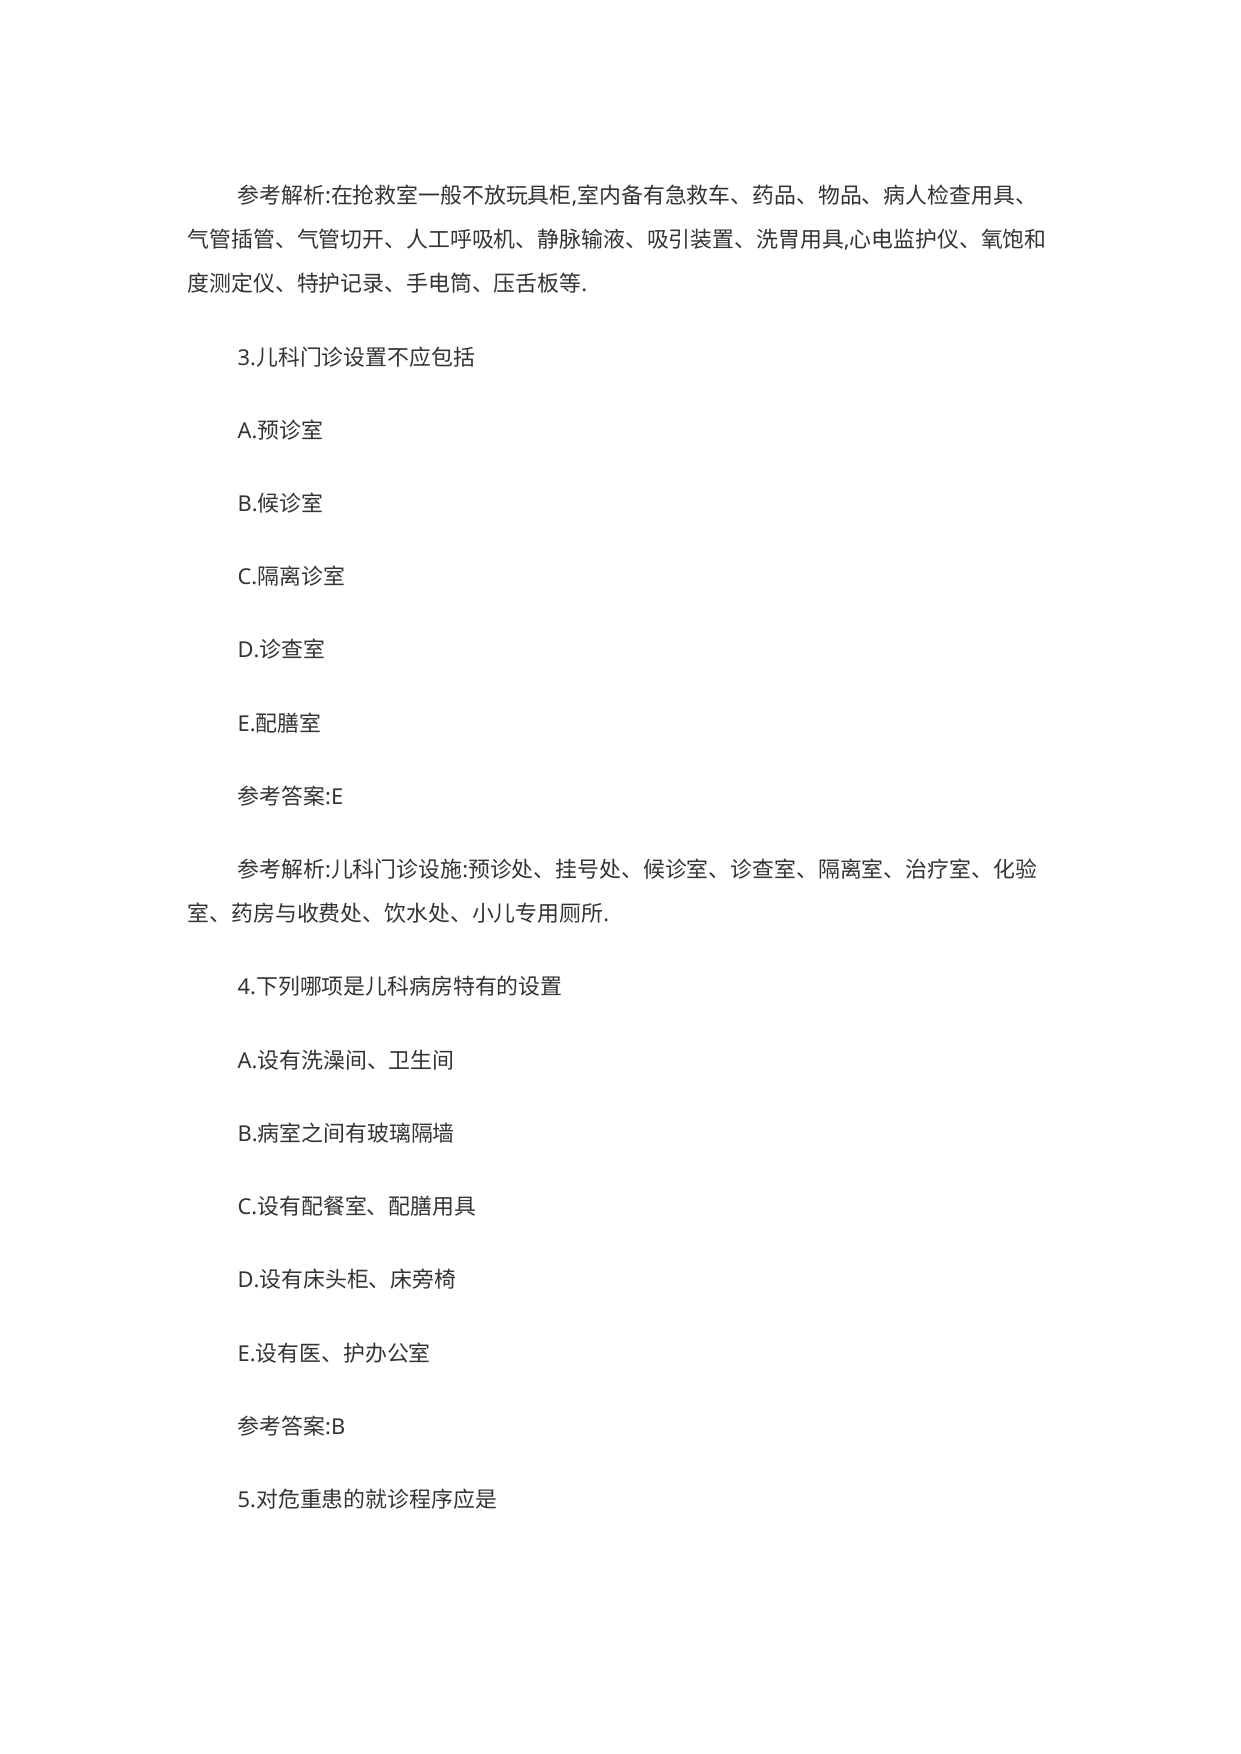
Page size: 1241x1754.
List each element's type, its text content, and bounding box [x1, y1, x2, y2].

text 参考解析:儿科门诊设施:预诊处、挂号处、候诊室、诊查室、隔离室、治疗室、化验室、药房与收费处、饮水处、小儿专用厕所. [187, 846, 1053, 934]
text C.隔离诊室 [187, 553, 1053, 597]
text A.预诊室 [187, 407, 1053, 451]
text 参考解析:在抢救室一般不放玩具柜,室内备有急救车、药品、物品、病人检查用具、气管插管、气管切开、人工呼吸机、静脉输液、吸引装置、洗胃用具,心电监护仪、氧饱和度测定仪、特护记录、手电筒、压舌板等. [187, 172, 1053, 304]
text E.配膳室 [187, 699, 1053, 743]
text B.候诊室 [187, 480, 1053, 524]
text E.设有医、护办公室 [187, 1329, 1053, 1373]
text B.病室之间有玻璃隔墙 [187, 1110, 1053, 1154]
text A.设有洗澡间、卫生间 [187, 1036, 1053, 1081]
text 参考答案:E [187, 773, 1053, 817]
text 参考答案:B [187, 1403, 1053, 1447]
text 4.下列哪项是儿科病房特有的设置 [187, 963, 1053, 1007]
text 5.对危重患的就诊程序应是 [187, 1476, 1053, 1520]
text D.设有床头柜、床旁椅 [187, 1256, 1053, 1300]
text C.设有配餐室、配膳用具 [187, 1183, 1053, 1227]
text 3.儿科门诊设置不应包括 [187, 333, 1053, 377]
text D.诊查室 [187, 626, 1053, 670]
